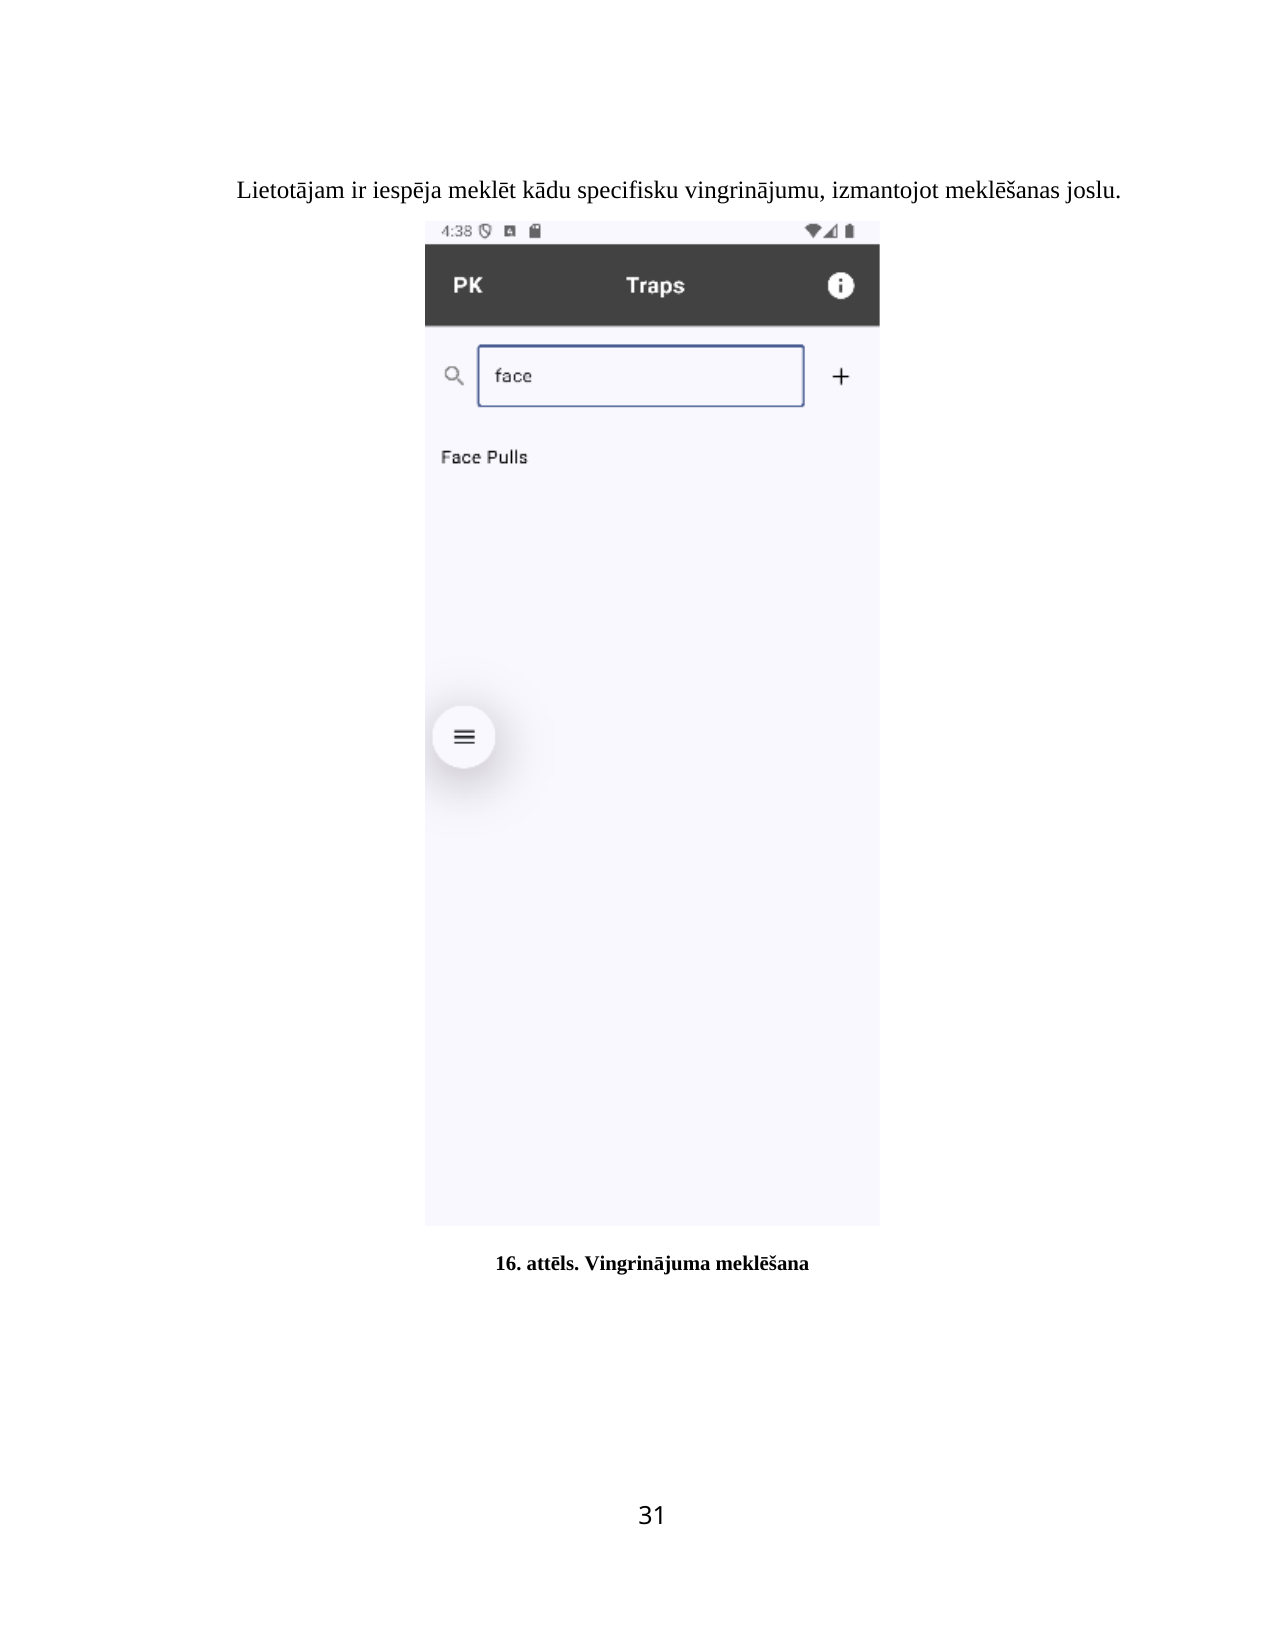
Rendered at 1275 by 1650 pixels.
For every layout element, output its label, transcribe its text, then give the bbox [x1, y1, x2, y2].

text Lietotājam ir iespēja meklēt kādu specifisku vingrinājumu, izmantojot meklēšanas joslu. [148, 175, 1157, 204]
text 16. attēls. Vingrinājuma meklēšana [148, 218, 1157, 1275]
